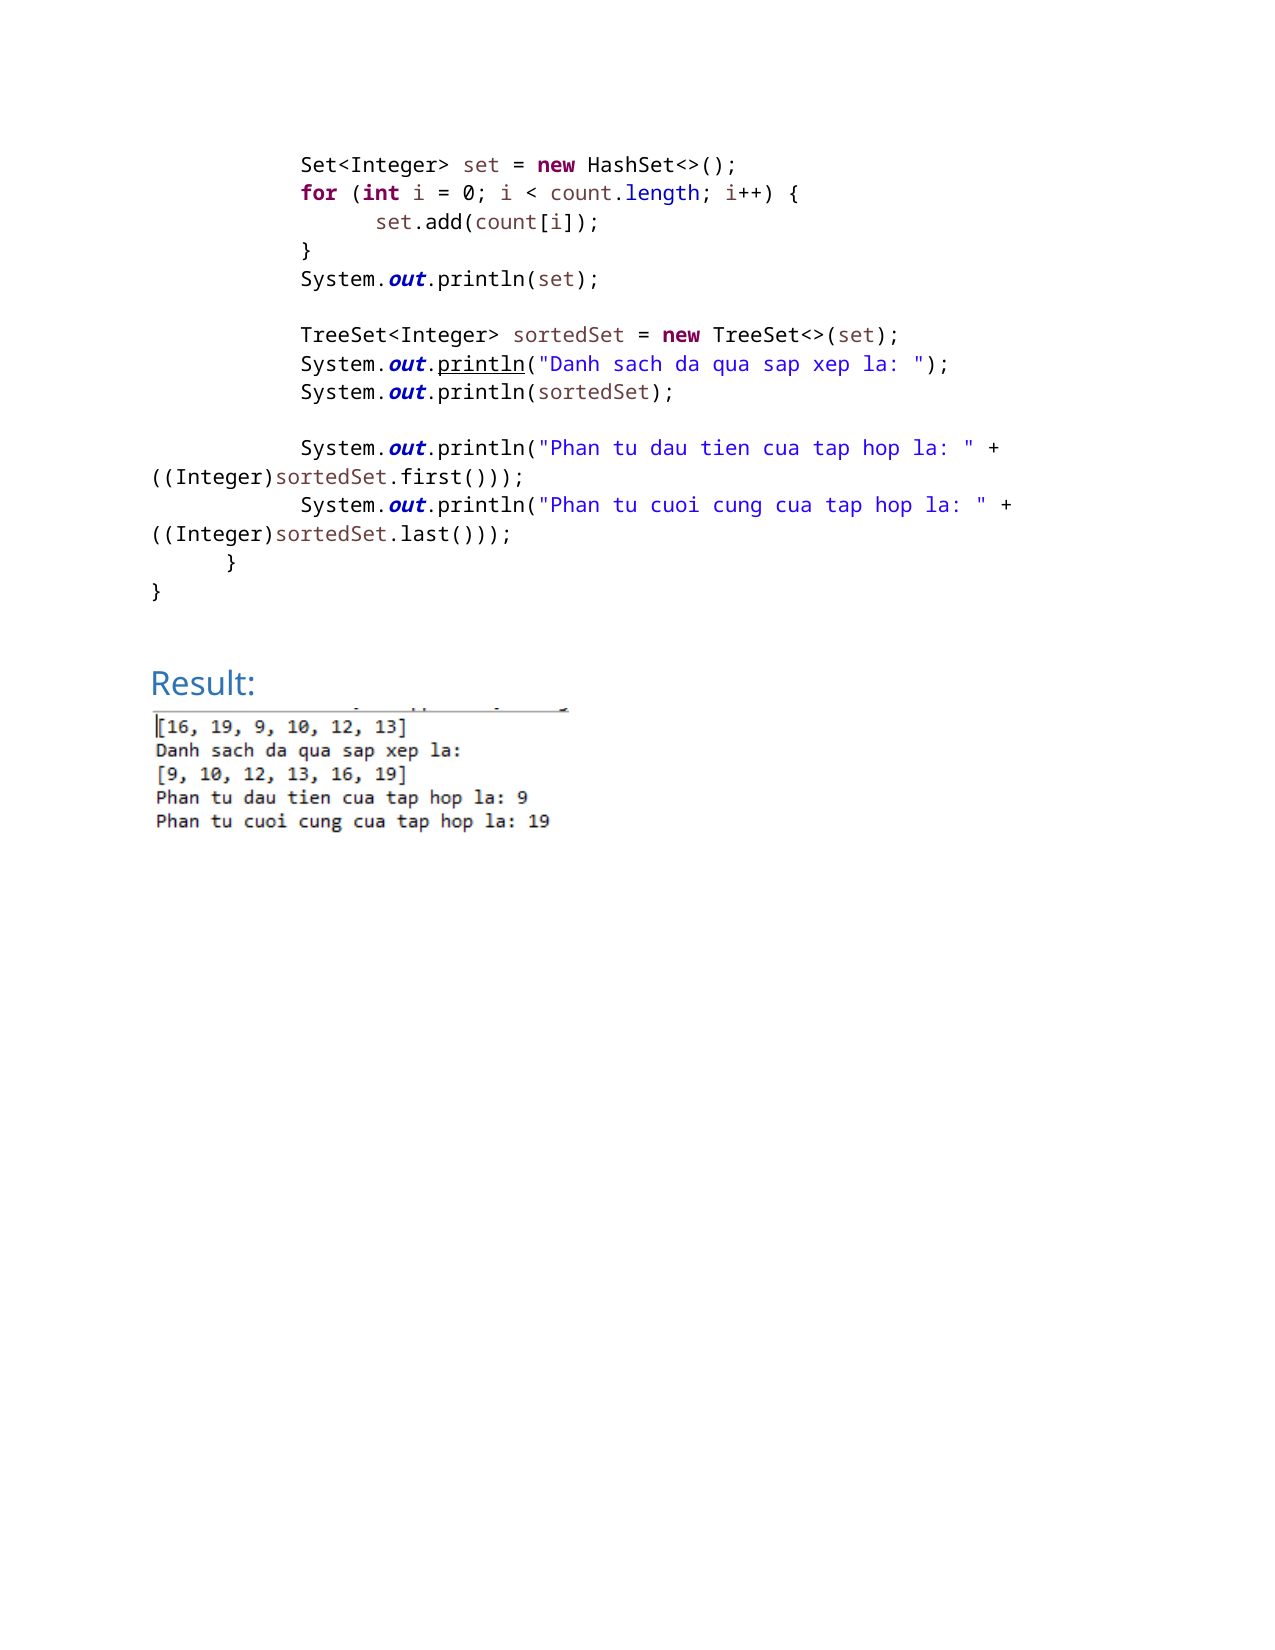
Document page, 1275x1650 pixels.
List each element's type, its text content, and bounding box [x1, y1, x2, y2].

subtitle Result: [150, 659, 1125, 705]
picture [150, 708, 569, 845]
text Set<Integer> set = new HashSet<>(); [150, 150, 1125, 178]
text System.out.println(set); [150, 264, 1125, 292]
text for (int i = 0; i < count.length; i++) { [150, 178, 1125, 207]
text TreeSet<Integer> sortedSet = new TreeSet<>(set); [150, 320, 1125, 349]
text System.out.println("Danh sach da qua sap xep la: "); [150, 349, 1125, 377]
text System.out.println("Phan tu cuoi cung cua tap hop la: " + ((Integer)sortedSet.last())); [150, 490, 1125, 547]
text set.add(count[i]); [150, 207, 1125, 235]
text System.out.println("Phan tu dau tien cua tap hop la: " + ((Integer)sortedSet.first())); [150, 433, 1125, 490]
text } [150, 576, 1125, 604]
text } [150, 547, 1125, 576]
text System.out.println(sortedSet); [150, 377, 1125, 406]
text } [150, 235, 1125, 264]
